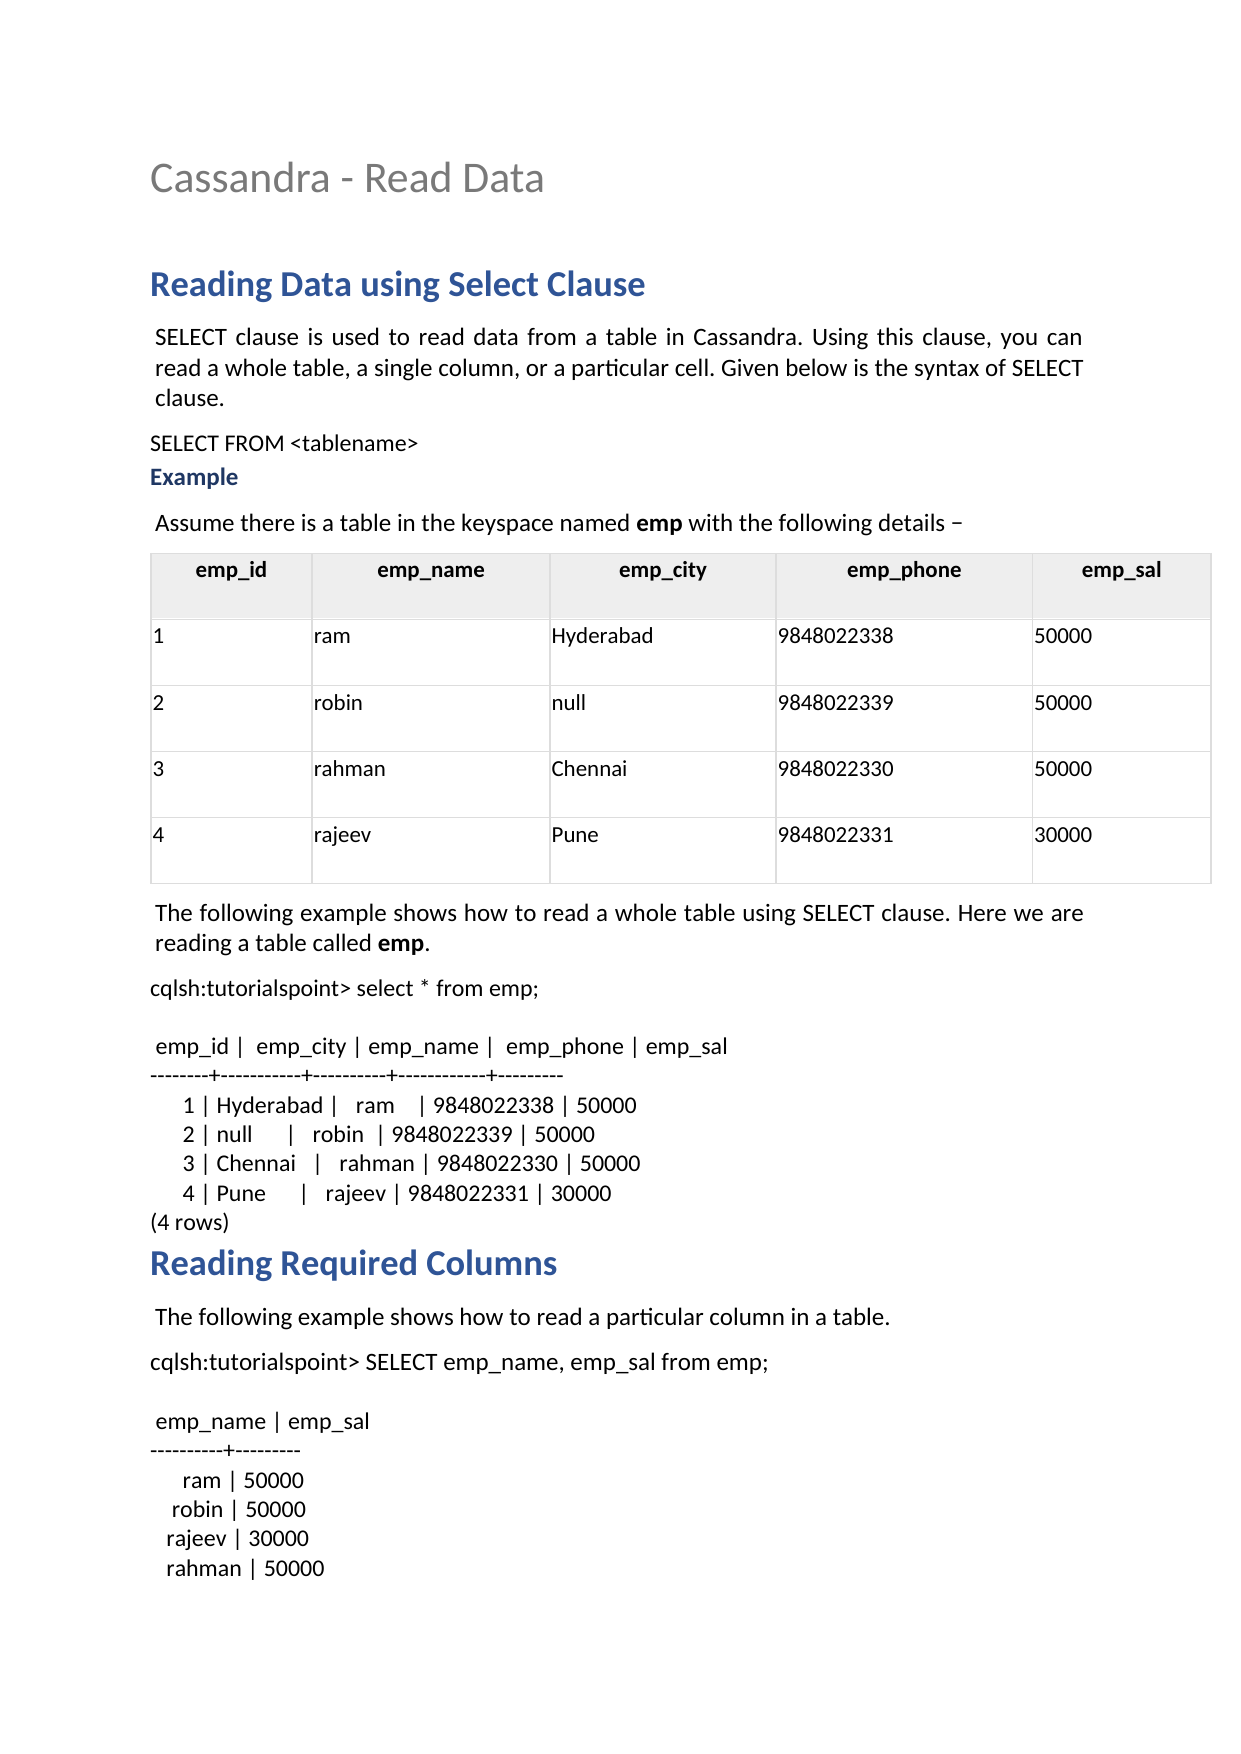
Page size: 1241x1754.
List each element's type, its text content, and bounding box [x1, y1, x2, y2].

table_cell 9848022330 [777, 752, 1032, 817]
text The following example shows how to read a particular column in a table. [155, 1301, 1085, 1331]
table_cell 30000 [1033, 818, 1210, 883]
subtitle Reading Data using Select Clause [150, 261, 1090, 306]
text rahman | 50000 [150, 1553, 1090, 1582]
table_cell 50000 [1033, 686, 1210, 751]
table_header emp_name [313, 554, 549, 618]
table_header emp_phone [777, 554, 1032, 618]
text emp_id | emp_city | emp_name | emp_phone | emp_sal [150, 1031, 1090, 1061]
text robin | 50000 [150, 1494, 1090, 1523]
text cqlsh:tutorialspoint> select * from emp; [150, 973, 1090, 1002]
table_cell null [551, 686, 775, 751]
text Assume there is a table in the keyspace named emp with the following details − [155, 507, 1085, 537]
text emp_name | emp_sal [150, 1406, 1090, 1436]
text --------+-----------+----------+------------+--------- [150, 1061, 1090, 1090]
text 2 | null | robin | 9848022339 | 50000 [150, 1119, 1090, 1148]
text cqlsh:tutorialspoint> SELECT emp_name, emp_sal from emp; [150, 1346, 1090, 1377]
table_cell 3 [152, 752, 311, 817]
table_header emp_id [152, 554, 311, 618]
subtitle Example [150, 462, 1090, 492]
table_cell 50000 [1033, 752, 1210, 817]
text ----------+--------- [150, 1436, 1090, 1465]
table_cell robin [313, 686, 549, 751]
table_cell 9848022331 [777, 818, 1032, 883]
text SELECT clause is used to read data from a table in Cassandra. Using this clause, you can read a whole table, a single column, or a particular cell. Given below is the syntax of SELECT clause. [155, 322, 1085, 413]
table_cell 50000 [1033, 620, 1210, 684]
table_cell 4 [152, 818, 311, 883]
subtitle Reading Required Columns [150, 1240, 1090, 1285]
text The following example shows how to read a whole table using SELECT clause. Here we are reading a table called emp. [155, 897, 1085, 958]
table_header emp_sal [1033, 554, 1210, 618]
table_cell ram [313, 620, 549, 684]
text 4 | Pune | rajeev | 9848022331 | 30000 [150, 1178, 1090, 1207]
table_cell 9848022339 [777, 686, 1032, 751]
table_header emp_city [551, 554, 775, 618]
table_cell rahman [313, 752, 549, 817]
table_cell Pune [551, 818, 775, 883]
subtitle Cassandra - Read Data [150, 150, 1090, 203]
text SELECT FROM <tablename> [150, 428, 1090, 457]
text 1 | Hyderabad | ram | 9848022338 | 50000 [150, 1090, 1090, 1119]
text 3 | Chennai | rahman | 9848022330 | 50000 [150, 1148, 1090, 1178]
table_cell 2 [152, 686, 311, 751]
table_cell 9848022338 [777, 620, 1032, 684]
text (4 rows) [150, 1207, 1090, 1236]
text rajeev | 30000 [150, 1523, 1090, 1553]
table_cell Chennai [551, 752, 775, 817]
table_cell Hyderabad [551, 620, 775, 684]
text ram | 50000 [150, 1465, 1090, 1494]
table_cell rajeev [313, 818, 549, 883]
table_cell 1 [152, 620, 311, 684]
